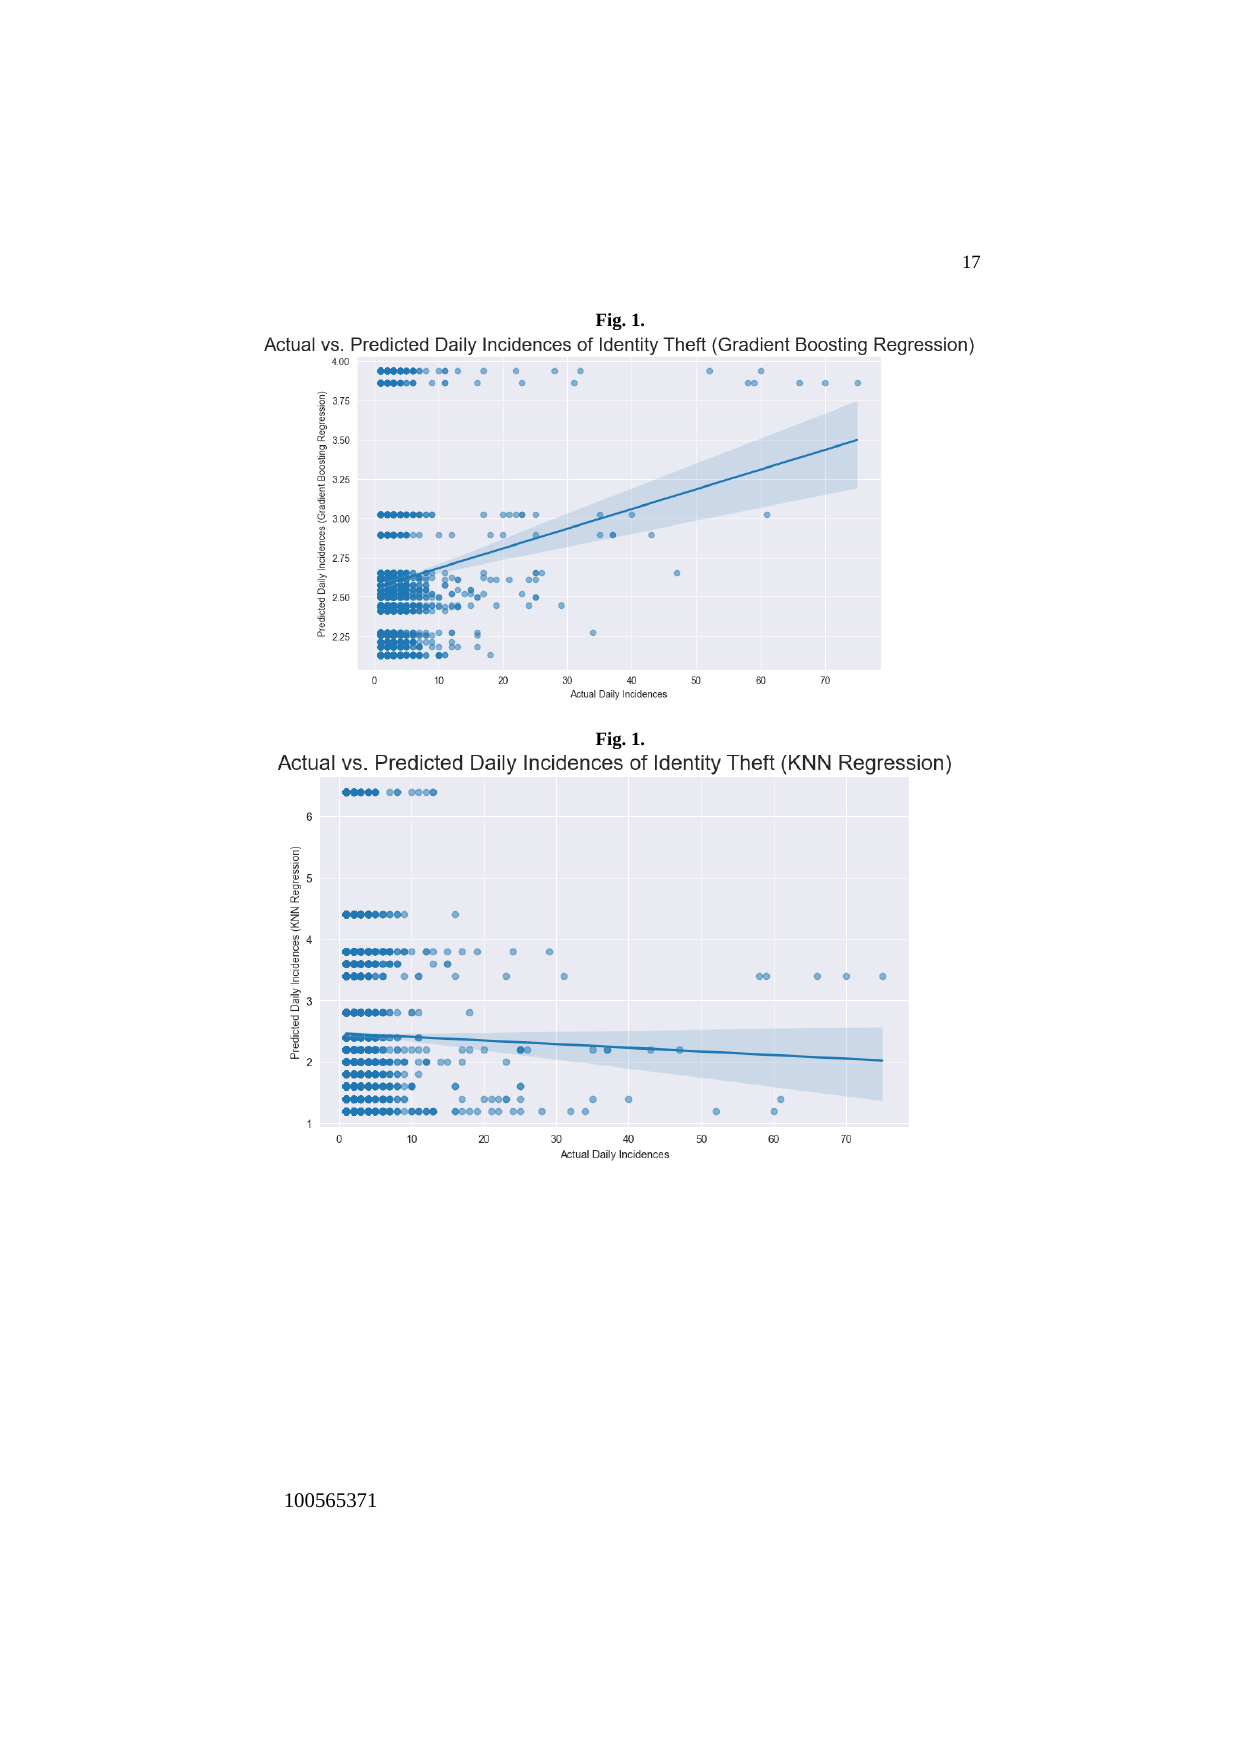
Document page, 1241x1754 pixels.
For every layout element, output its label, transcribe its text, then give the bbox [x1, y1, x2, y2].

text Fig. 20. [260, 726, 980, 749]
picture [259, 330, 981, 702]
text Fig. 19. [260, 307, 980, 330]
picture [259, 749, 981, 1180]
